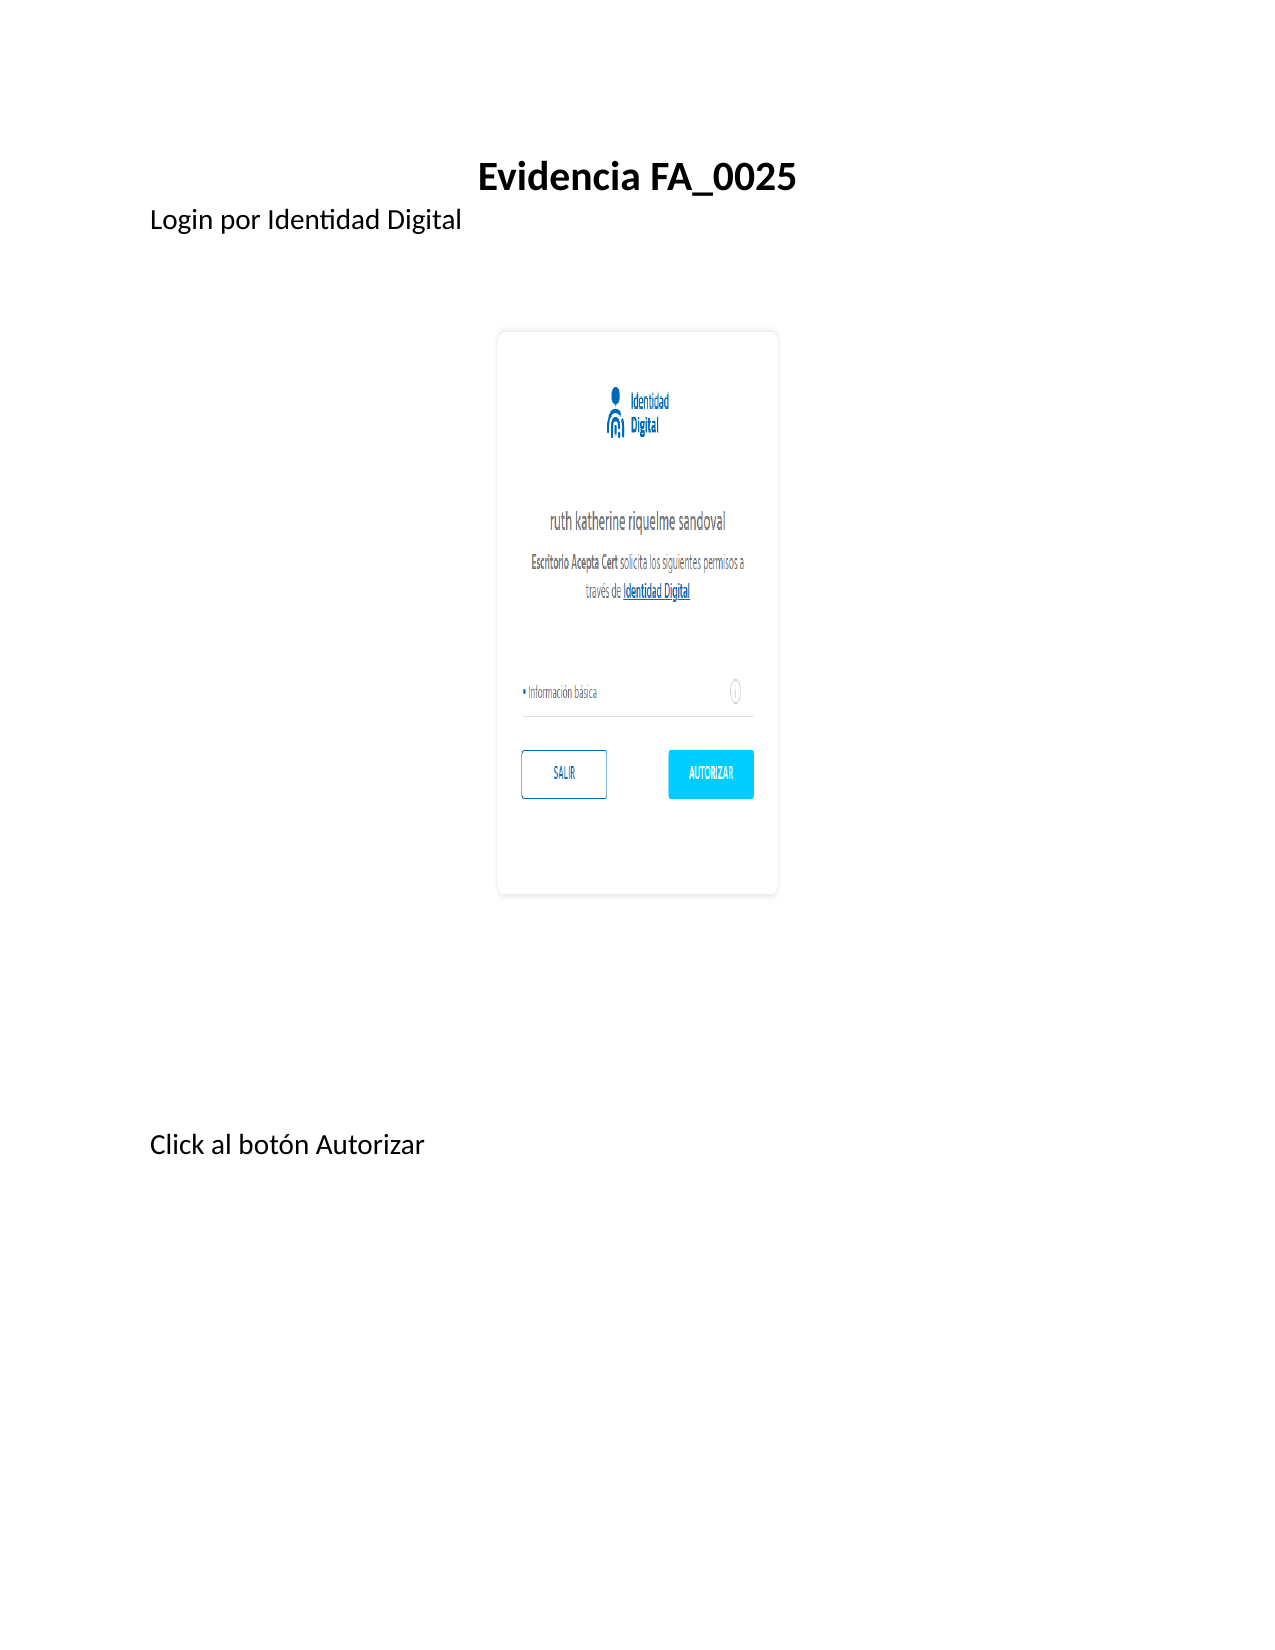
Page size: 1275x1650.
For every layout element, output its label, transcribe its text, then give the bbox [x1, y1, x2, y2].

text Login por Identidad Digital [150, 207, 1125, 246]
text Click al botón Autorizar [150, 1148, 1125, 1188]
picture [220, 314, 1055, 1148]
text Evidencia FA_0025 [150, 150, 1125, 207]
